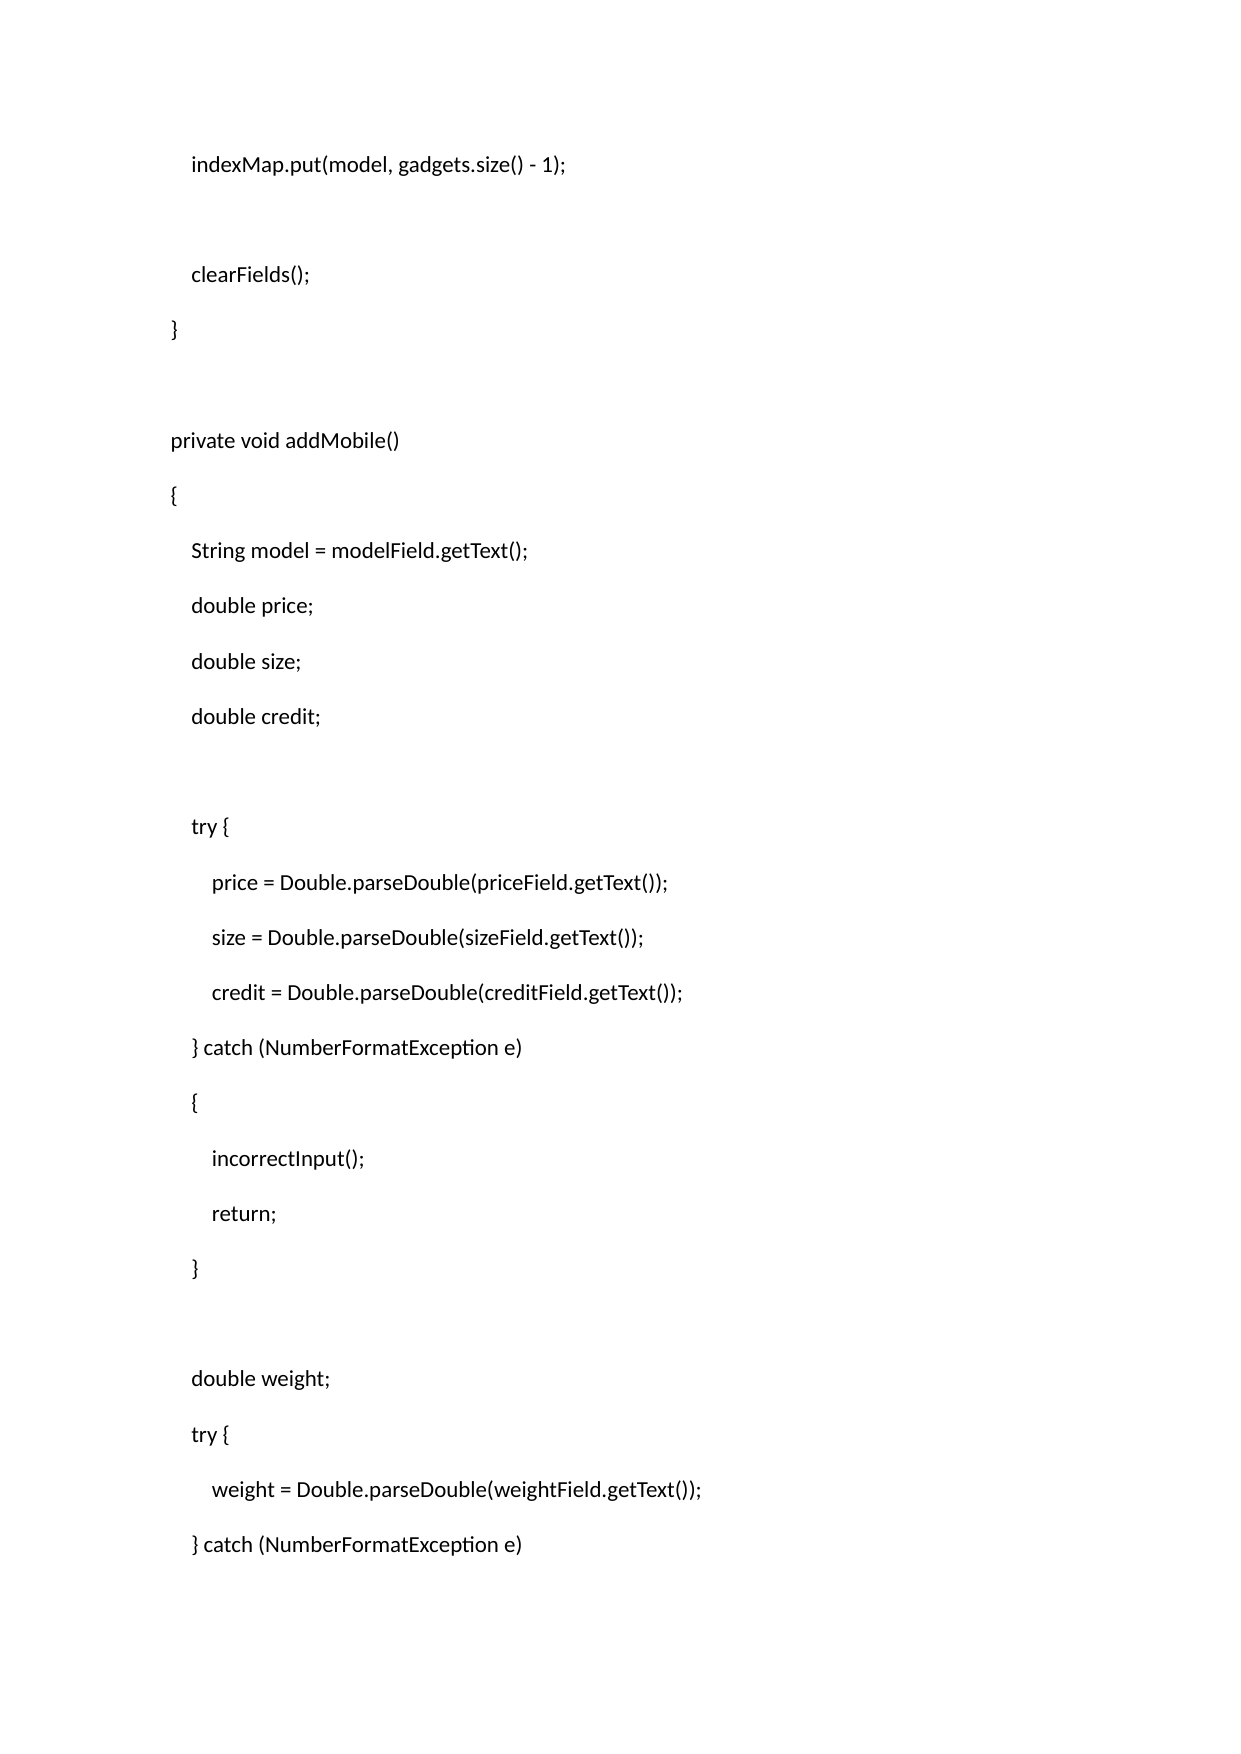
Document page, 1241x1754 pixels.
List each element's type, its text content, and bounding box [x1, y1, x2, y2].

text price = Double.parseDouble(priceField.getText()); [150, 868, 1090, 896]
text size = Double.parseDouble(sizeField.getText()); [150, 923, 1090, 951]
text } [150, 1254, 1090, 1282]
text double price; [150, 592, 1090, 620]
text } catch (NumberFormatException e) [150, 1530, 1090, 1558]
text } catch (NumberFormatException e) [150, 1033, 1090, 1061]
text incorrectInput(); [150, 1144, 1090, 1172]
text credit = Double.parseDouble(creditField.getText()); [150, 978, 1090, 1006]
text return; [150, 1199, 1090, 1227]
text } [150, 316, 1090, 344]
text double size; [150, 647, 1090, 675]
text double weight; [150, 1364, 1090, 1393]
text try { [150, 812, 1090, 841]
text private void addMobile() [150, 426, 1090, 454]
text indexMap.put(model, gadgets.size() - 1); [150, 150, 1090, 178]
text String model = modelField.getText(); [150, 536, 1090, 564]
text { [150, 1088, 1090, 1117]
text clearFields(); [150, 260, 1090, 288]
text try { [150, 1420, 1090, 1448]
text weight = Double.parseDouble(weightField.getText()); [150, 1475, 1090, 1503]
text double credit; [150, 702, 1090, 730]
text { [150, 481, 1090, 509]
